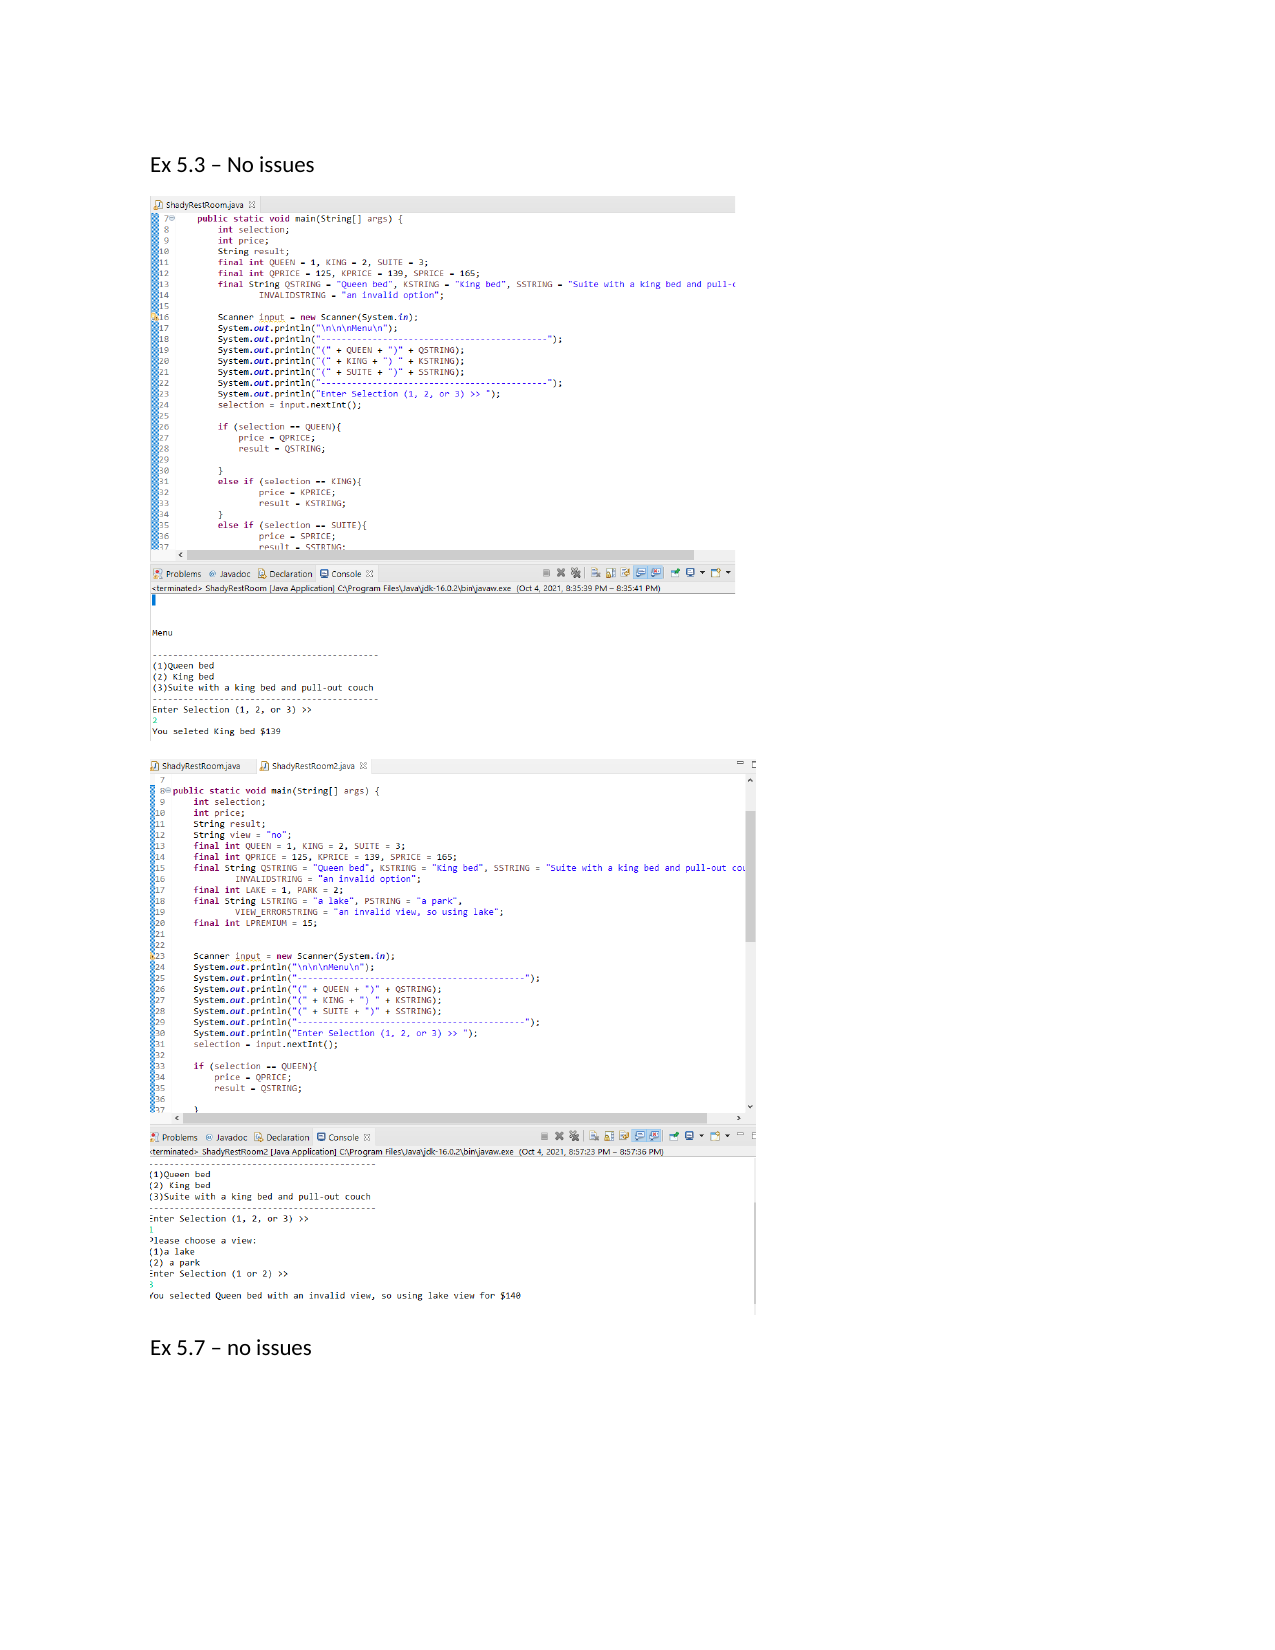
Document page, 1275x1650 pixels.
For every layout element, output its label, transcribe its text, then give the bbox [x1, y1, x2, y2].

picture [150, 196, 736, 741]
text Ex 5.3 – No issues [150, 150, 1125, 178]
picture [150, 759, 756, 1315]
text Ex 5.7 – no issues [150, 1333, 1125, 1361]
